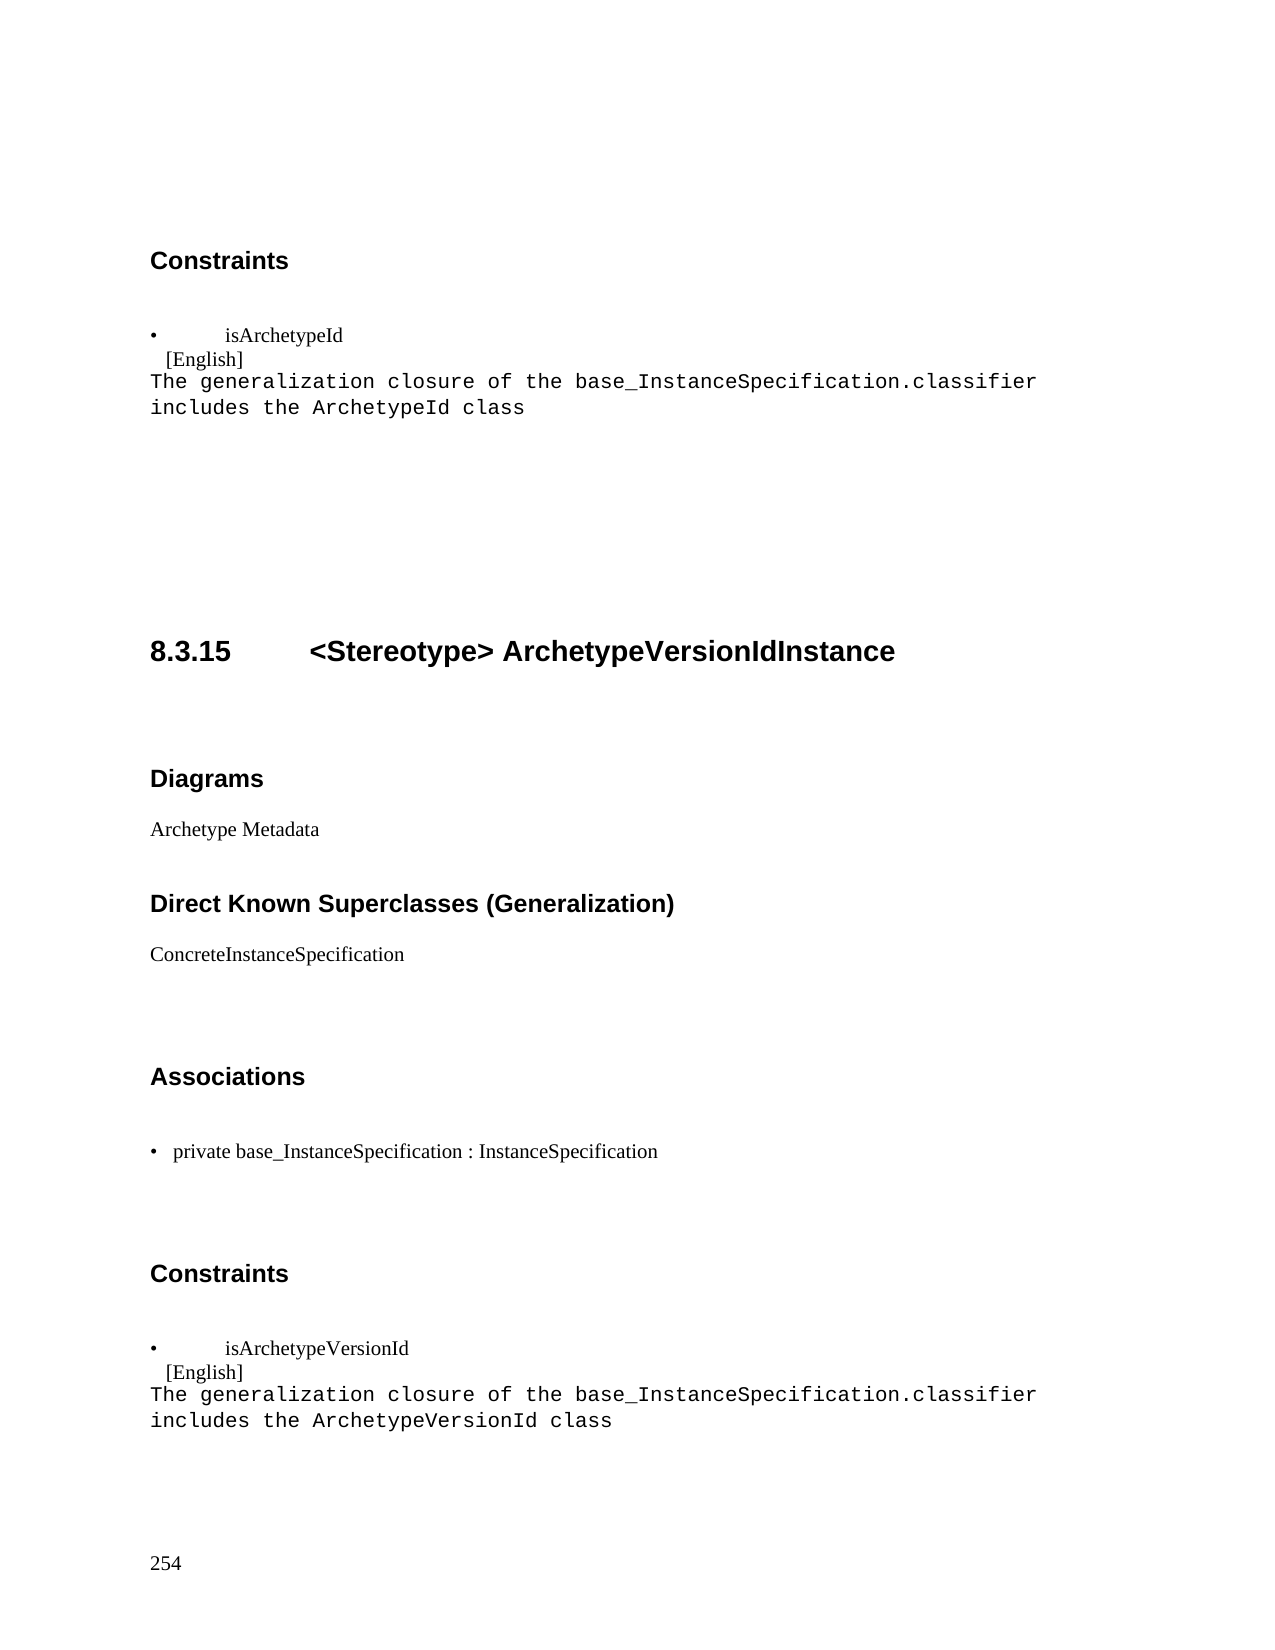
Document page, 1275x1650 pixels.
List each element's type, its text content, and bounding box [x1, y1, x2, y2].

text • private base_InstanceSpecification : InstanceSpecification [150, 1139, 1125, 1163]
text The generalization closure of the base_InstanceSpecification.classifier includes the ArchetypeVersionId class [150, 1384, 1125, 1433]
text [English] [150, 1360, 1125, 1384]
text The generalization closure of the base_InstanceSpecification.classifier includes the ArchetypeId class [150, 371, 1125, 421]
text [English] [150, 347, 1125, 371]
subtitle <Stereotype> ArchetypeVersionIdInstance [150, 634, 1125, 667]
text Archetype Metadata [150, 817, 1125, 841]
text • isArchetypeVersionId [150, 1336, 1125, 1360]
text Constraints [150, 246, 1125, 275]
text Direct Known Superclasses (Generalization) [150, 889, 1125, 917]
text Associations [150, 1062, 1125, 1091]
text ConcreteInstanceSpecification [150, 942, 1125, 966]
text Diagrams [150, 764, 1125, 792]
text • isArchetypeId [150, 323, 1125, 347]
text Constraints [150, 1259, 1125, 1288]
